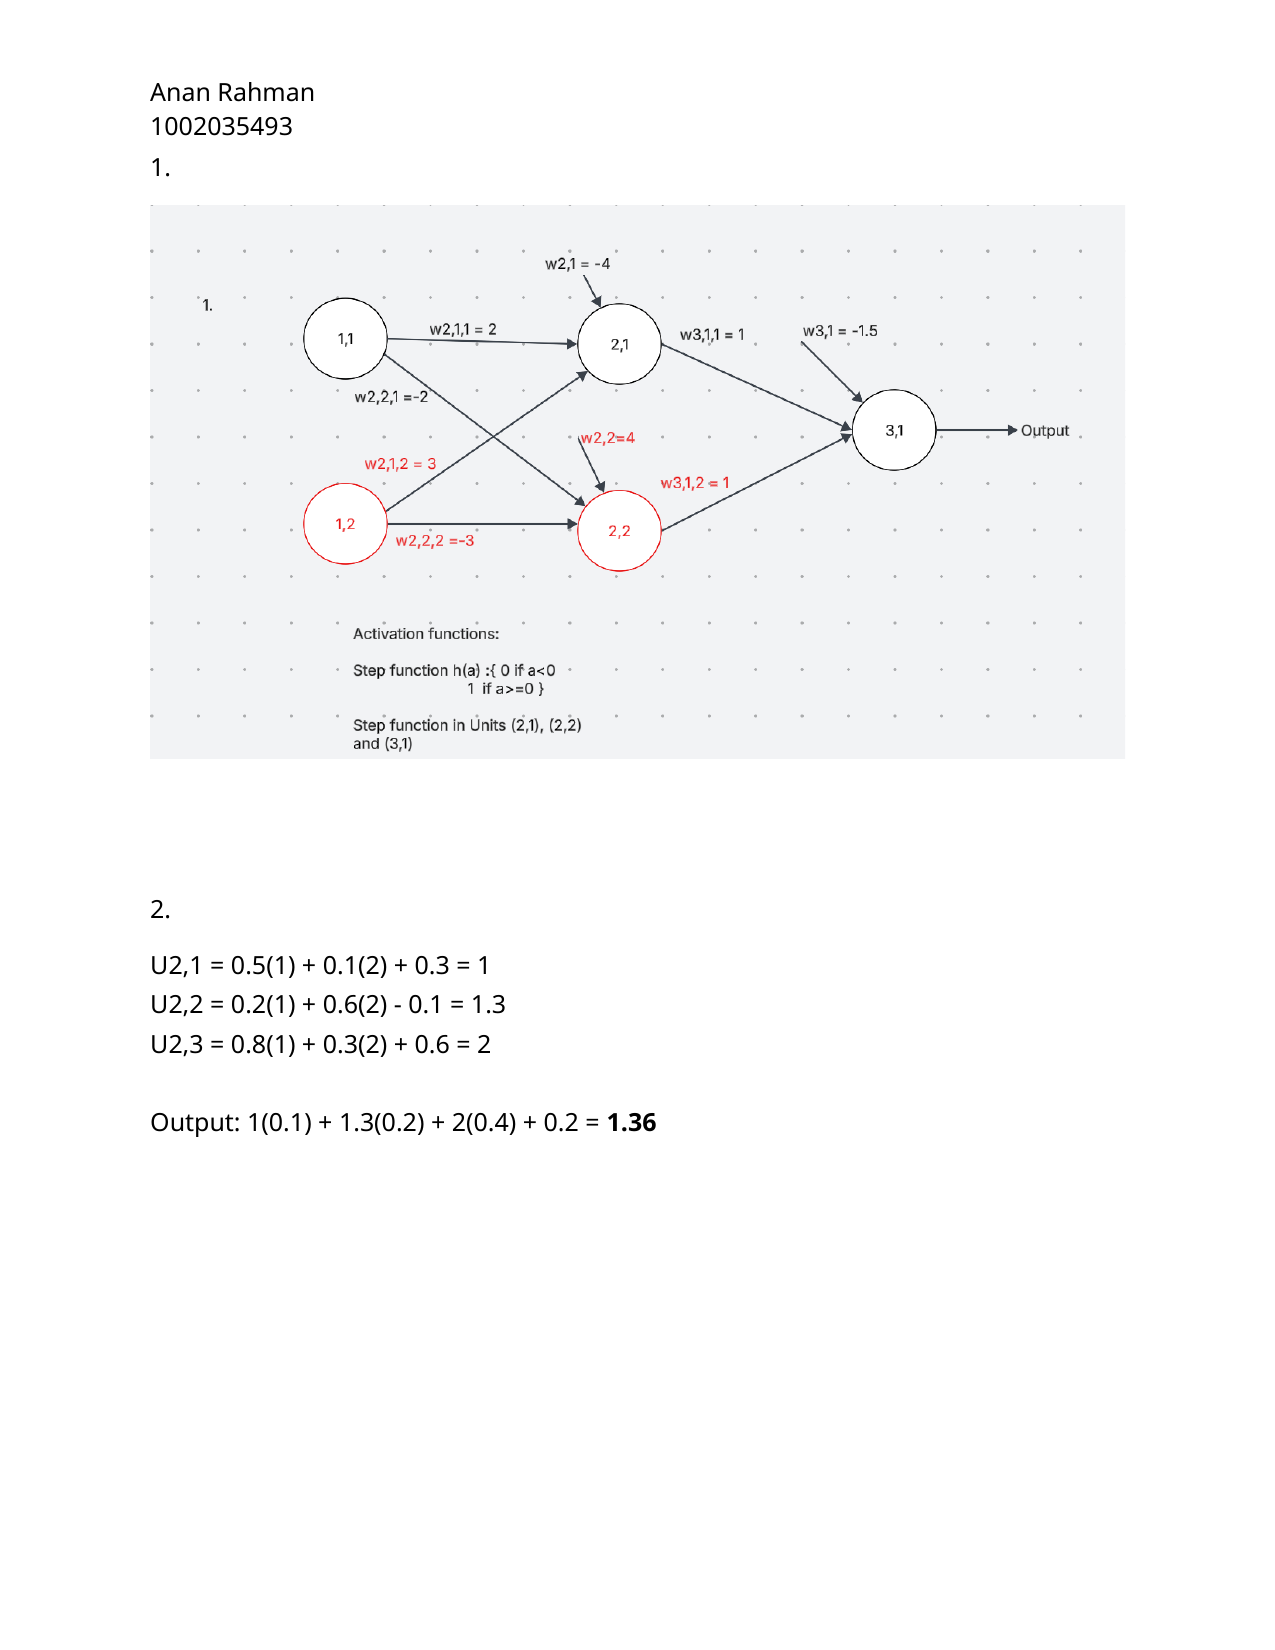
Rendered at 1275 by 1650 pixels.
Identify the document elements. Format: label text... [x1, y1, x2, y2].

text 2. [150, 892, 1125, 926]
text U2,1 = 0.5(1) + 0.1(2) + 0.3 = 1 U2,2 = 0.2(1) + 0.6(2) - 0.1 = 1.3 U2,3 = 0.8(1) + 0.3(2) + 0.6 = 2 Output: 1(0.1) + 1.3(0.2) + 2(0.4) + 0.2 = 1.36 [150, 948, 1125, 1178]
picture [150, 205, 1125, 759]
text 1. [150, 150, 1125, 184]
